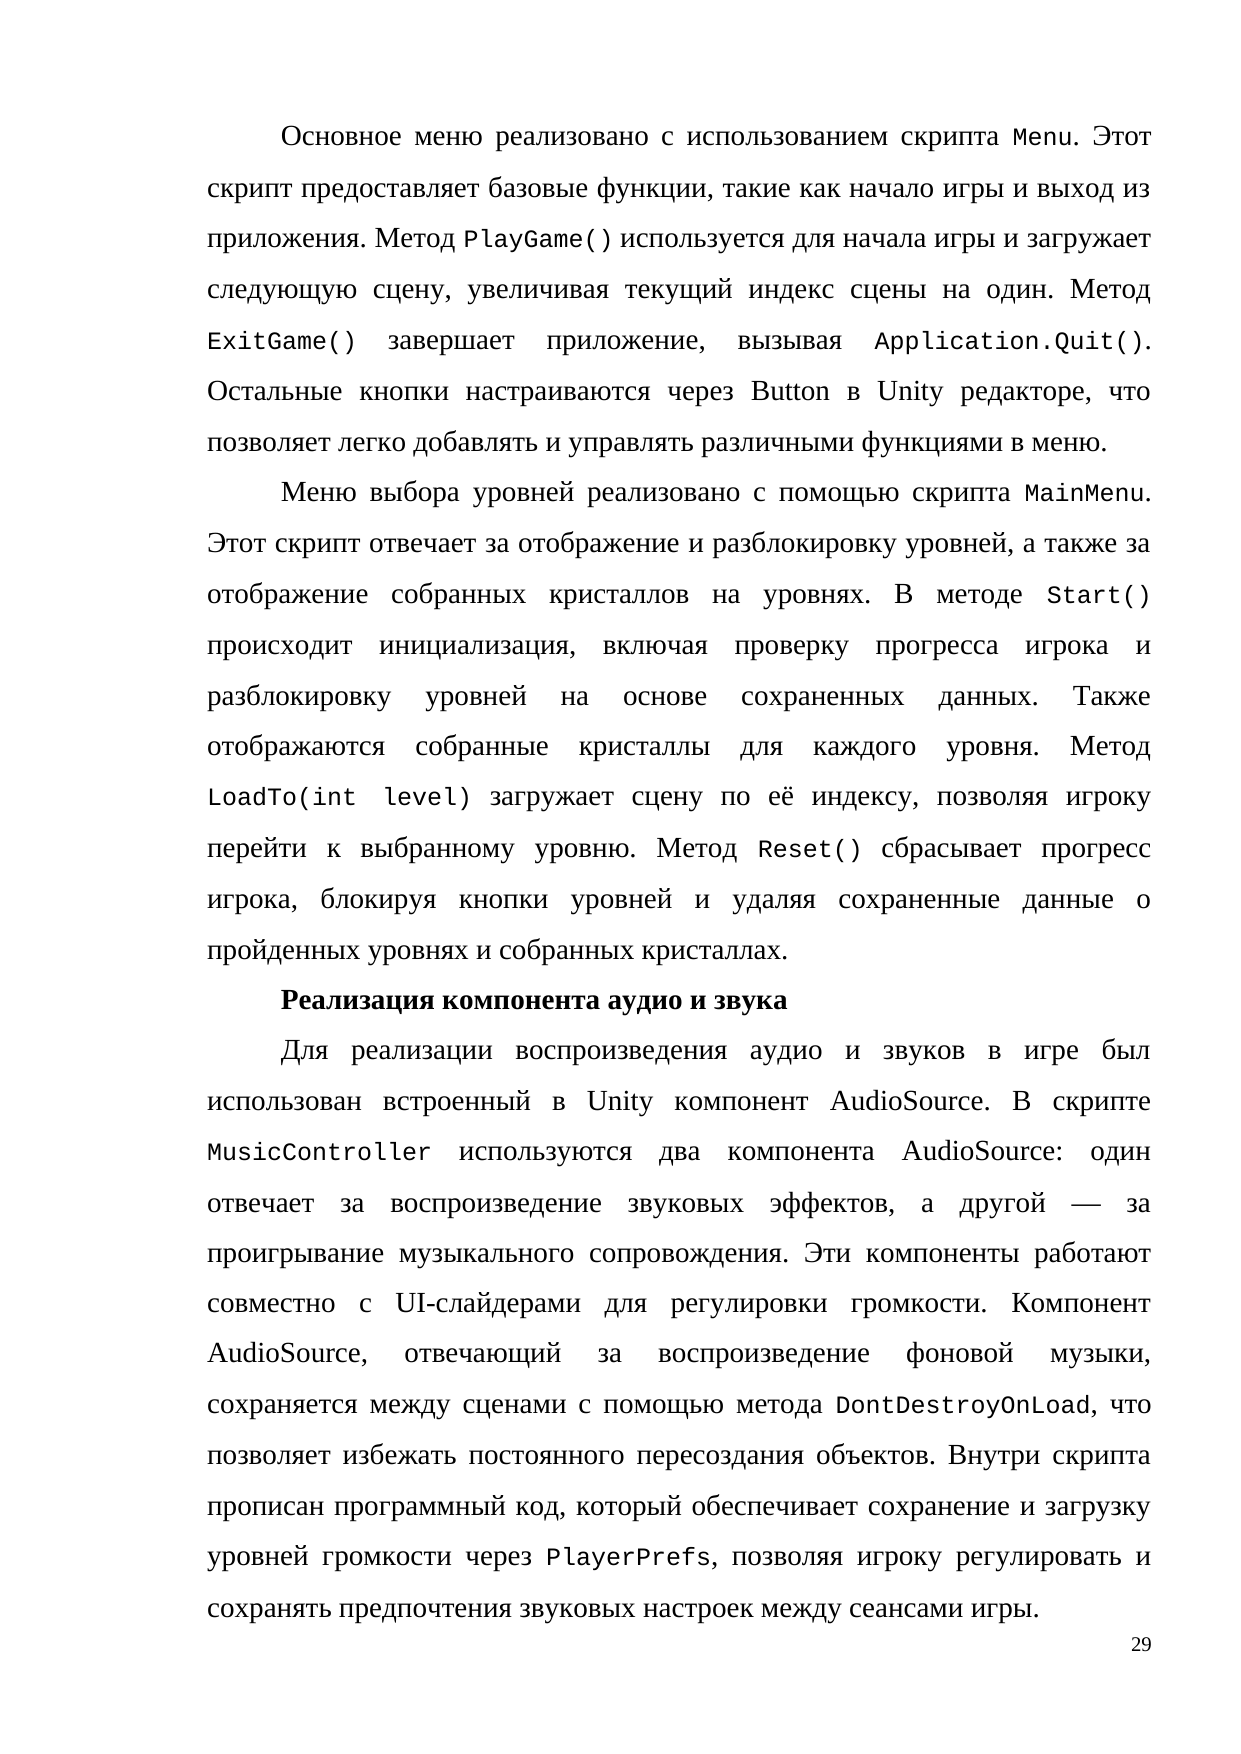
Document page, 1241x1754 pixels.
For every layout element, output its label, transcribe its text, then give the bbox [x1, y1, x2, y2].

list Меню выбора уровней реализовано с помощью скрипта MainMenu. Этот скрипт отвечает за отображение и разблокировку уровней, а также за отображение собранных кристаллов на уровнях. В методе Start() происходит инициализация, включая проверку прогресса игрока и разблокировку уровней на основе сохраненных данных. Также отображаются собранные кристаллы для каждого уровня. Метод LoadTo(int level) загружает сцену по её индексу, позволяя игроку перейти к выбранному уровню. Метод Reset() сбрасывает прогресс игрока, блокируя кнопки уровней и удаляя сохраненные данные о пройденных уровнях и собранных кристаллах. [207, 474, 1152, 965]
list Реализация компонента аудио и звука [207, 982, 1152, 1016]
list Для реализации воспроизведения аудио и звуков в игре был использован встроенный в Unity компонент AudioSource. В скрипте MusicController используются два компонента AudioSource: один отвечает за воспроизведение звуковых эффектов, а другой — за проигрывание музыкального сопровождения. Эти компоненты работают совместно с UI-слайдерами для регулировки громкости. Компонент AudioSource, отвечающий за воспроизведение фоновой музыки, сохраняется между сценами с помощью метода DontDestroyOnLoad, что позволяет избежать постоянного пересоздания объектов. Внутри скрипта прописан программный код, который обеспечивает сохранение и загрузку уровней громкости через PlayerPrefs, позволяя игроку регулировать и сохранять предпочтения звуковых настроек между сеансами игры. [207, 1032, 1152, 1623]
list Основное меню реализовано с использованием скрипта Menu. Этот скрипт предоставляет базовые функции, такие как начало игры и выход из приложения. Метод PlayGame() используется для начала игры и загружает следующую сцену, увеличивая текущий индекс сцены на один. Метод ExitGame() завершает приложение, вызывая Application.Quit(). Остальные кнопки настраиваются через Button в Unity редакторе, что позволяет легко добавлять и управлять различными функциями в меню. [207, 118, 1152, 457]
